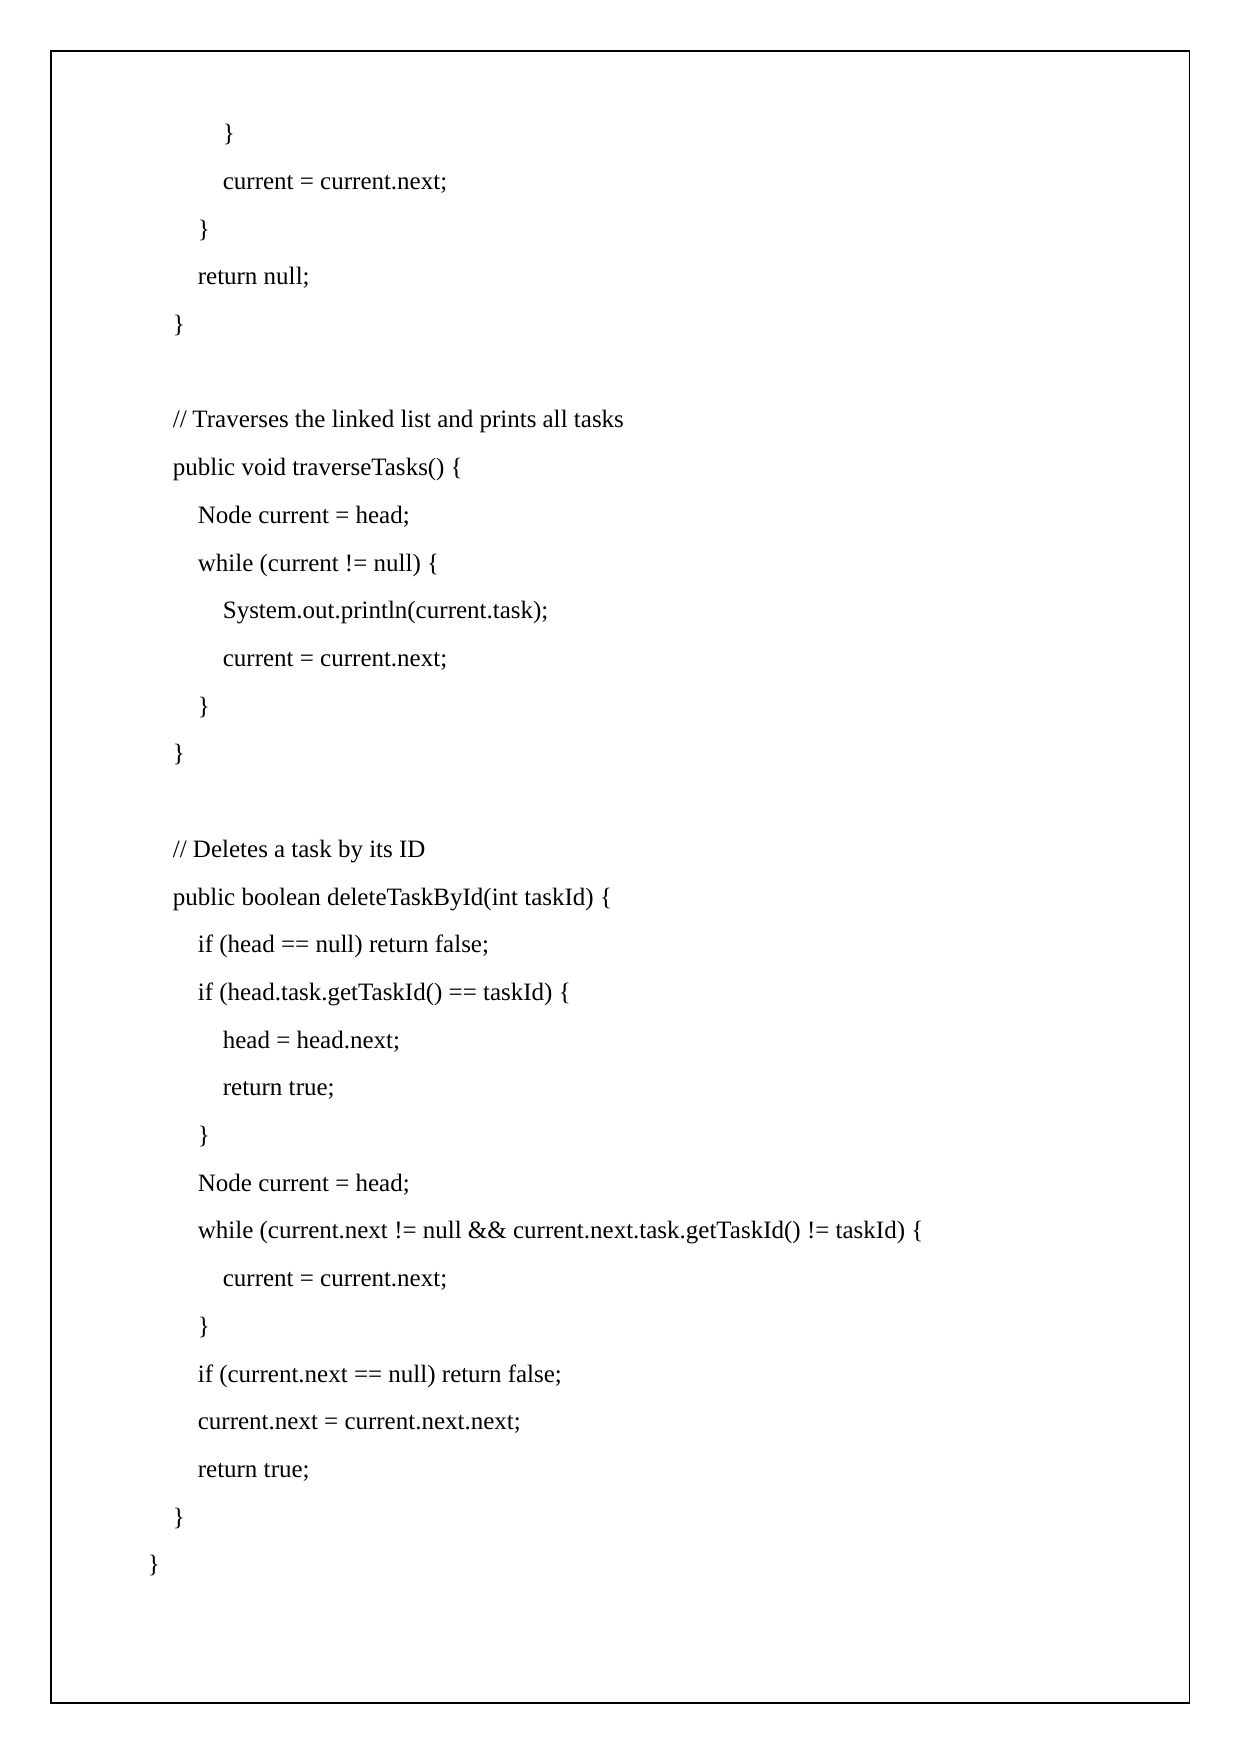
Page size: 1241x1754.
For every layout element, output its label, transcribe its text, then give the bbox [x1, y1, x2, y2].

text } [148, 1120, 1137, 1149]
text } [148, 1502, 1137, 1531]
text } [148, 309, 1137, 338]
text current = current.next; [148, 643, 1137, 672]
text } [148, 1311, 1137, 1340]
text } [148, 214, 1137, 242]
text } [148, 1549, 1137, 1578]
text // Traverses the linked list and prints all tasks [148, 404, 1137, 433]
text while (current != null) { [148, 548, 1137, 576]
text head = head.next; [148, 1025, 1137, 1053]
text while (current.next != null && current.next.task.getTaskId() != taskId) { [148, 1216, 1137, 1244]
text Node current = head; [148, 500, 1137, 529]
text current = current.next; [148, 1263, 1137, 1292]
text if (head.task.getTaskId() == taskId) { [148, 977, 1137, 1006]
text } [148, 738, 1137, 767]
text public boolean deleteTaskById(int taskId) { [148, 882, 1137, 910]
text return null; [148, 261, 1137, 290]
text Node current = head; [148, 1168, 1137, 1197]
text } [148, 691, 1137, 719]
text if (head == null) return false; [148, 929, 1137, 958]
text System.out.println(current.task); [148, 595, 1137, 624]
text current.next = current.next.next; [148, 1406, 1137, 1435]
text current = current.next; [148, 166, 1137, 195]
text return true; [148, 1072, 1137, 1101]
text if (current.next == null) return false; [148, 1359, 1137, 1387]
text return true; [148, 1454, 1137, 1483]
text // Deletes a task by its ID [148, 834, 1137, 863]
text } [148, 118, 1137, 147]
text public void traverseTasks() { [148, 452, 1137, 481]
